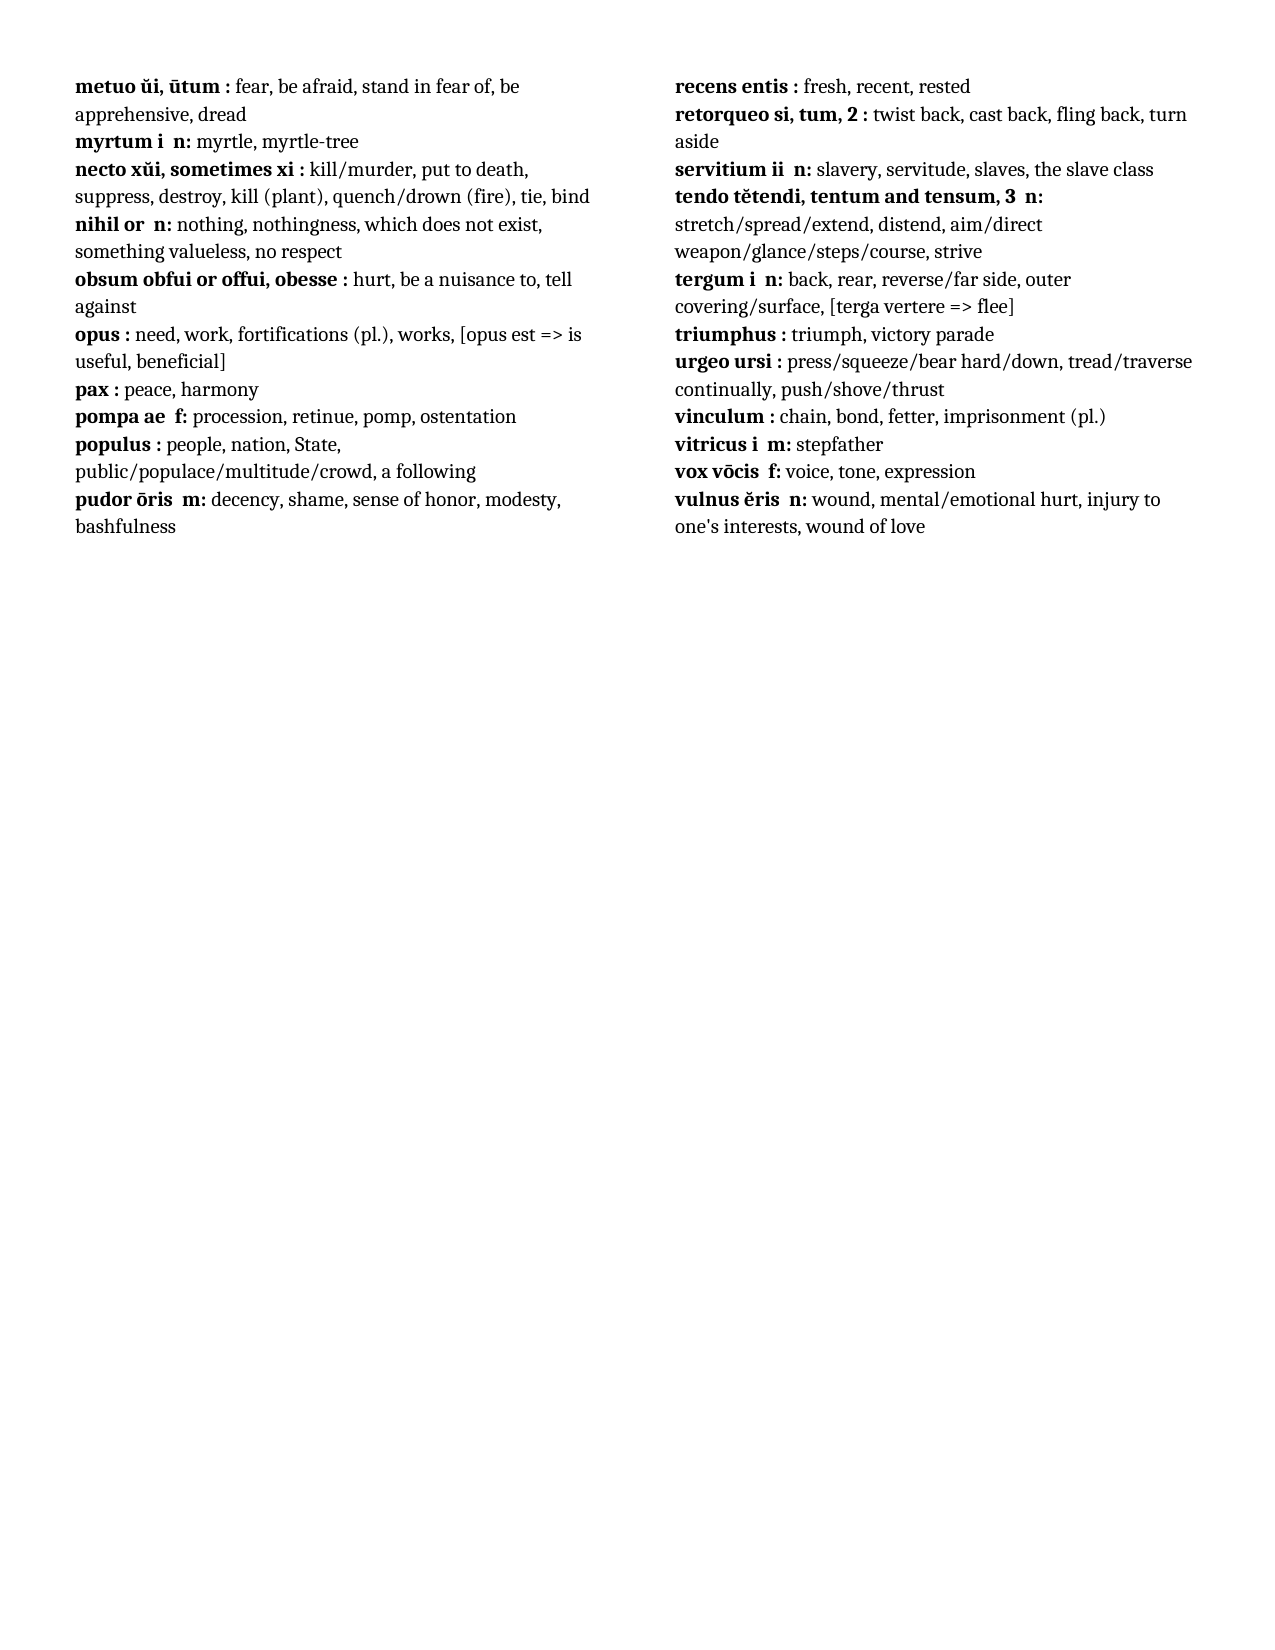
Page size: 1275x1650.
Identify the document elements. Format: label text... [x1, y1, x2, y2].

text recens entis : fresh, recent, rested [675, 75, 1200, 99]
text retorqueo si, tum, 2 : twist back, cast back, fling back, turn aside [675, 102, 1200, 154]
text metuo ŭi, ūtum : fear, be afraid, stand in fear of, be apprehensive, dread [75, 75, 600, 126]
text obsum obfui or offui, obesse : hurt, be a nuisance to, tell against [75, 267, 600, 319]
text opus : need, work, fortifications (pl.), works, [opus est => is useful, beneficial] [75, 322, 600, 374]
text vulnus ĕris n: wound, mental/emotional hurt, injury to one's interests, wound of love [675, 487, 1200, 539]
text servitium ii n: slavery, servitude, slaves, the slave class [675, 157, 1200, 181]
text vox vōcis f: voice, tone, expression [675, 460, 1200, 484]
text nihil or n: nothing, nothingness, which does not exist, something valueless, no respect [75, 212, 600, 264]
text pompa ae f: procession, retinue, pomp, ostentation [75, 405, 600, 429]
text urgeo ursi : press/squeeze/bear hard/down, tread/traverse continually, push/shove/thrust [675, 350, 1200, 401]
text tergum i n: back, rear, reverse/far side, outer covering/surface, [terga vertere => flee] [675, 267, 1200, 319]
text tendo tĕtendi, tentum and tensum, 3 n: stretch/spread/extend, distend, aim/direct weapon/glance/steps/course, strive [675, 185, 1200, 264]
text triumphus : triumph, victory parade [675, 322, 1200, 346]
text vinculum : chain, bond, fetter, imprisonment (pl.) [675, 405, 1200, 429]
text pudor ōris m: decency, shame, sense of honor, modesty, bashfulness [75, 487, 600, 539]
text necto xŭi, sometimes xi : kill/murder, put to death, suppress, destroy, kill (plant), quench/drown (fire), tie, bind [75, 157, 600, 209]
text myrtum i n: myrtle, myrtle-tree [75, 130, 600, 154]
text pax : peace, harmony [75, 377, 600, 401]
text populus : people, nation, State, public/populace/multitude/crowd, a following [75, 432, 600, 484]
text vitricus i m: stepfather [675, 432, 1200, 456]
